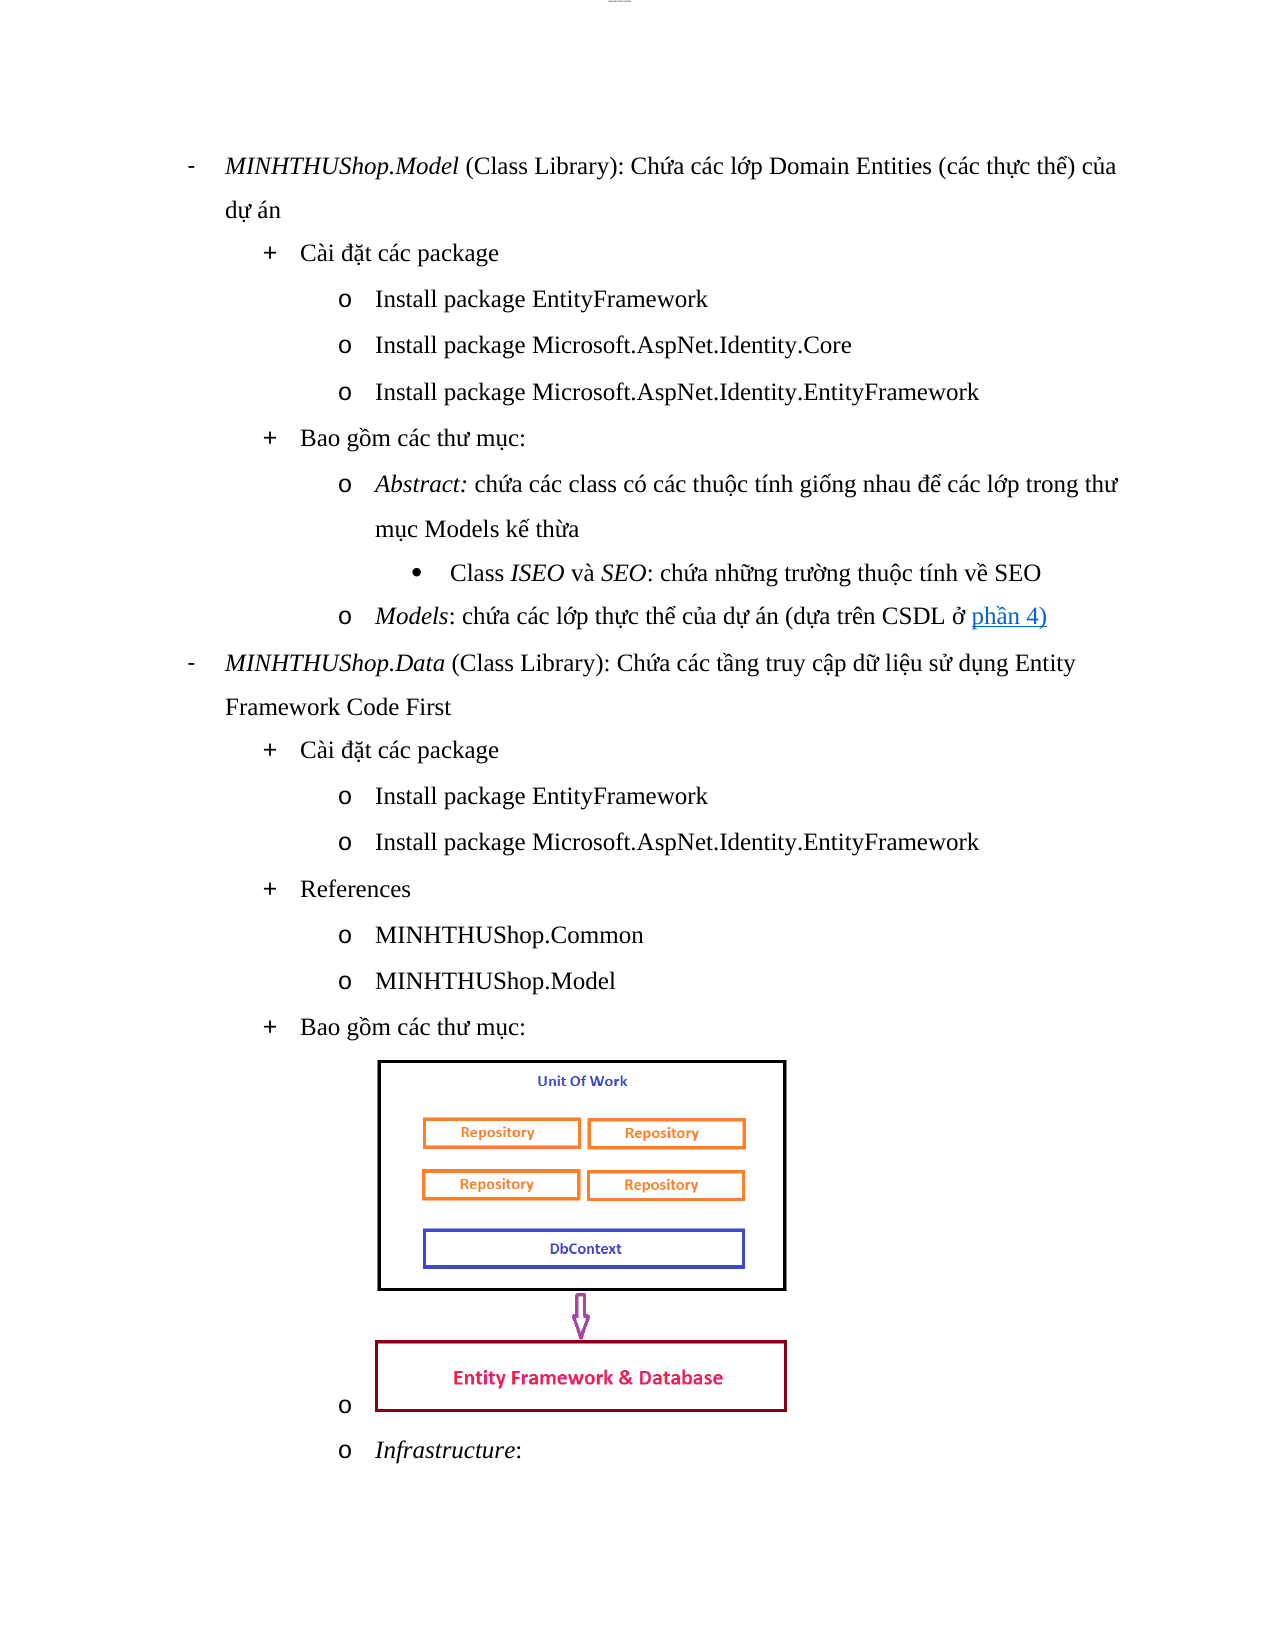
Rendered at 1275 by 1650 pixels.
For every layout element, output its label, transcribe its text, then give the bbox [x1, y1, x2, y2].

list Abstract: chứa các class có các thuộc tính giống nhau để các lớp trong thư mục Models kế thừa [337, 469, 1125, 543]
list Infrastructure: [337, 1435, 1125, 1466]
list MINHTHUShop.Common [337, 920, 1125, 951]
list MINHTHUShop.Model [337, 966, 1125, 997]
list References [262, 874, 1125, 904]
list Class ISEO và SEO: chứa những trường thuộc tính về SEO [412, 558, 1125, 586]
list MINHTHUShop.Model (Class Library): Chứa các lớp Domain Entities (các thực thể) của dự án [187, 150, 1125, 224]
list Models: chứa các lớp thực thể của dự án (dựa trên CSDL ở phần 4) [337, 601, 1125, 632]
list Install package Microsoft.AspNet.Identity.EntityFramework [337, 827, 1125, 858]
picture [375, 1058, 789, 1414]
list Cài đặt các package [262, 735, 1125, 766]
list Bao gồm các thư mục: [262, 1012, 1125, 1043]
list Bao gồm các thư mục: [262, 423, 1125, 454]
list Install package EntityFramework [337, 284, 1125, 315]
list MINHTHUShop.Data (Class Library): Chứa các tầng truy cập dữ liệu sử dụng Entity Framework Code First [187, 647, 1125, 721]
list Cài đặt các package [262, 238, 1125, 269]
list Install package Microsoft.AspNet.Identity.Core [337, 331, 1125, 361]
list Install package EntityFramework [337, 781, 1125, 812]
list Install package Microsoft.AspNet.Identity.EntityFramework [337, 377, 1125, 408]
